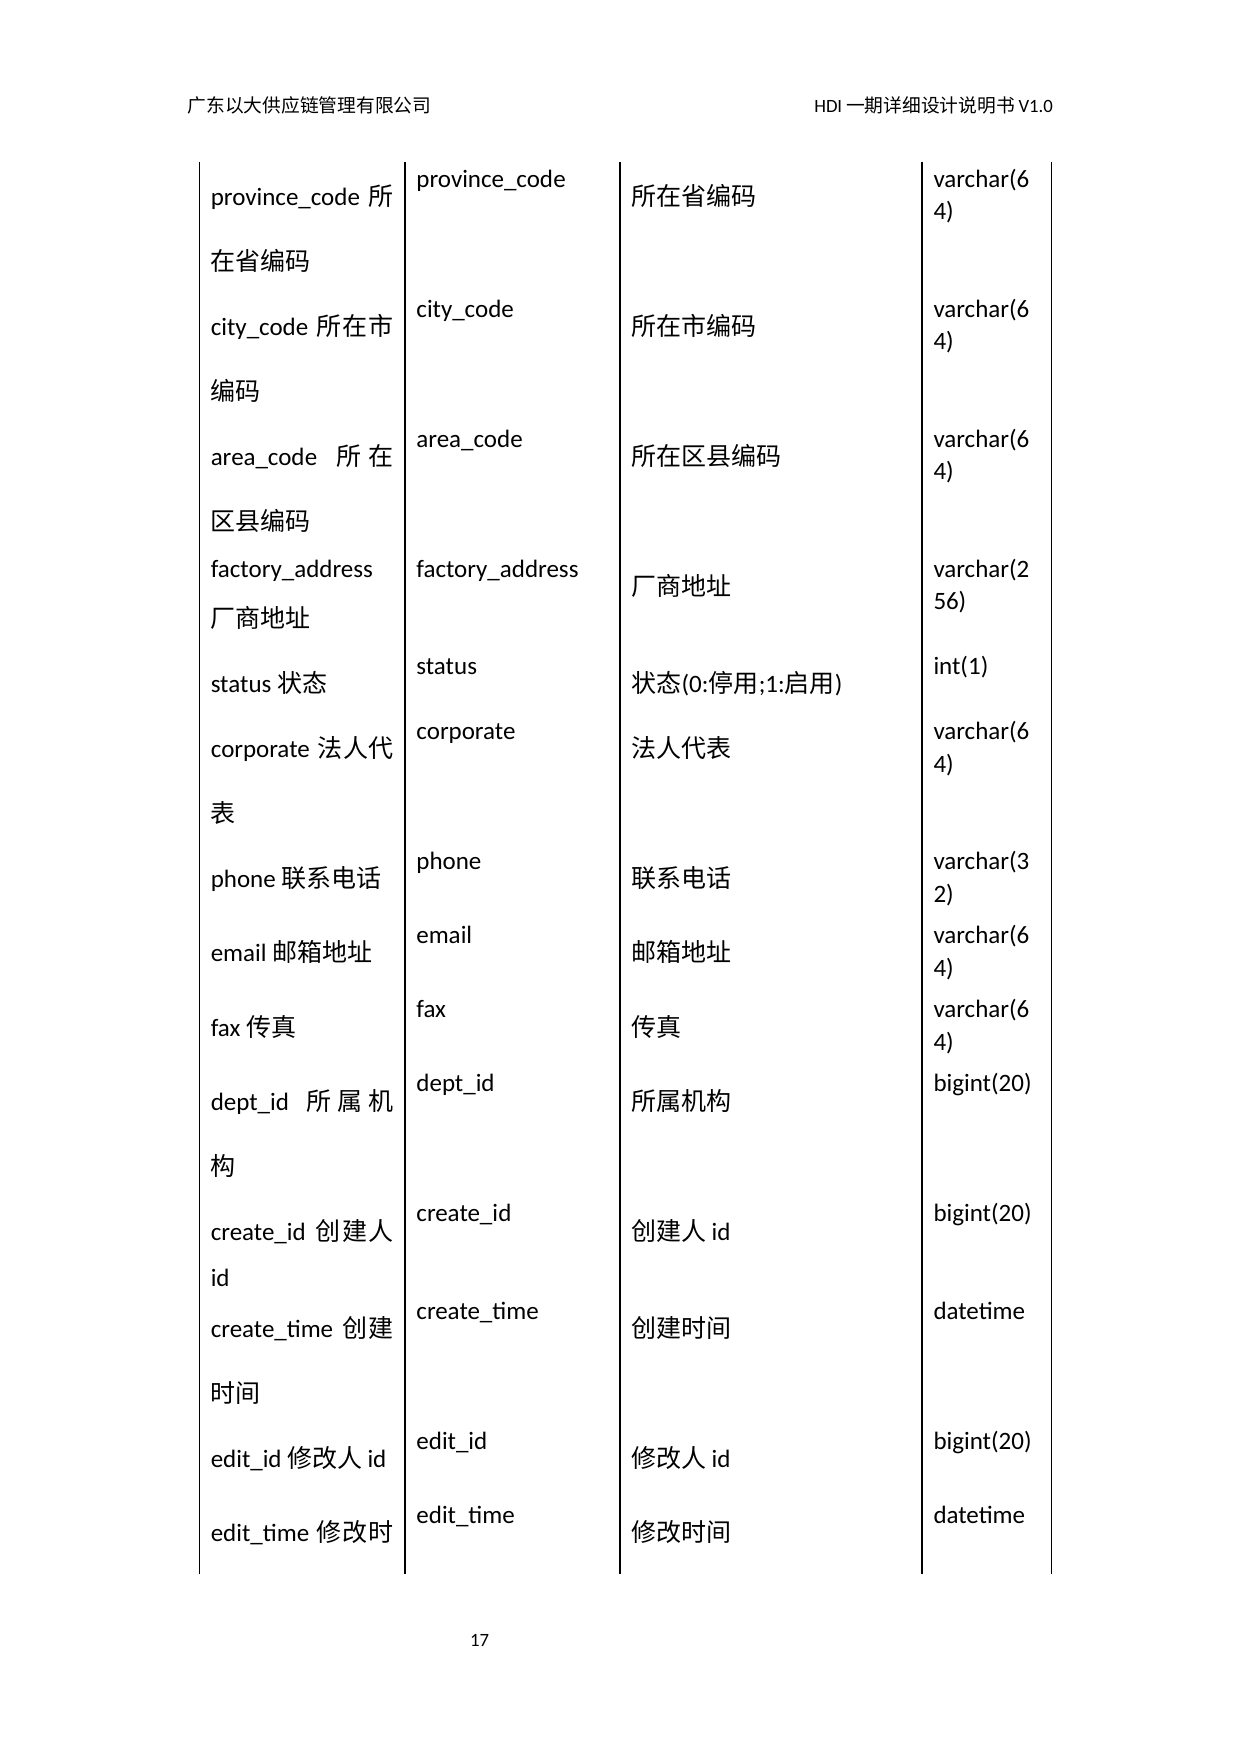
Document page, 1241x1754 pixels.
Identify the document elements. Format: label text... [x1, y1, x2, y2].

table_cell 所在省编码 [621, 162, 921, 292]
table_cell create_time 创建时间 [200, 1294, 404, 1424]
table_cell dept_id 所属机构 [200, 1067, 404, 1197]
table_cell fax 传真 [200, 993, 404, 1067]
table_cell create_time [406, 1294, 619, 1424]
table_cell phone 联系电话 [200, 845, 404, 918]
table_cell 邮箱地址 [621, 919, 921, 993]
table_cell varchar(64) [923, 919, 1051, 993]
table_cell edit_id [406, 1424, 619, 1498]
table_cell 所属机构 [621, 1067, 921, 1197]
table_cell 创建人id [621, 1197, 921, 1294]
table_cell 厂商地址 [621, 552, 921, 649]
table_cell 修改人id [621, 1424, 921, 1498]
table_cell status [406, 650, 619, 714]
table_cell bigint(20) [923, 1424, 1051, 1498]
table_cell fax [406, 993, 619, 1067]
table_cell 传真 [621, 993, 921, 1067]
table_cell 所在区县编码 [621, 422, 921, 552]
table_cell factory_address 厂商地址 [200, 552, 404, 649]
table_cell 联系电话 [621, 845, 921, 918]
table_cell bigint(20) [923, 1067, 1051, 1197]
table_cell datetime [923, 1498, 1051, 1574]
table_cell corporate [406, 715, 619, 844]
table_cell factory_address [406, 552, 619, 649]
table_cell phone [406, 845, 619, 918]
table_cell city_code 所在市编码 [200, 292, 404, 422]
table_cell edit_id 修改人id [200, 1424, 404, 1498]
table_cell varchar(64) [923, 292, 1051, 422]
table_cell create_id [406, 1197, 619, 1294]
table_cell 创建时间 [621, 1294, 921, 1424]
table_cell datetime [923, 1294, 1051, 1424]
table_cell varchar(64) [923, 422, 1051, 552]
table_cell 所在市编码 [621, 292, 921, 422]
table_cell create_id 创建人id [200, 1197, 404, 1294]
table_cell int(1) [923, 650, 1051, 714]
table_cell varchar(256) [923, 552, 1051, 649]
table_cell email 邮箱地址 [200, 919, 404, 993]
table_cell edit_time [406, 1498, 619, 1574]
table_cell varchar(64) [923, 993, 1051, 1067]
table_cell status 状态 [200, 650, 404, 714]
table_cell 修改时间 [621, 1498, 921, 1574]
table_cell dept_id [406, 1067, 619, 1197]
table_cell edit_time 修改时间 [200, 1498, 404, 1574]
table_cell varchar(32) [923, 845, 1051, 918]
table_cell area_code [406, 422, 619, 552]
table_cell 法人代表 [621, 715, 921, 844]
table_cell city_code [406, 292, 619, 422]
table_cell corporate 法人代表 [200, 715, 404, 844]
table_cell varchar(64) [923, 162, 1051, 292]
table_cell province_code 所在省编码 [200, 162, 404, 292]
table_cell 状态(0:停用;1:启用) [621, 650, 921, 714]
table_cell email [406, 919, 619, 993]
table_cell area_code 所在区县编码 [200, 422, 404, 552]
table_cell bigint(20) [923, 1197, 1051, 1294]
table_cell province_code [406, 162, 619, 292]
table_cell varchar(64) [923, 715, 1051, 844]
